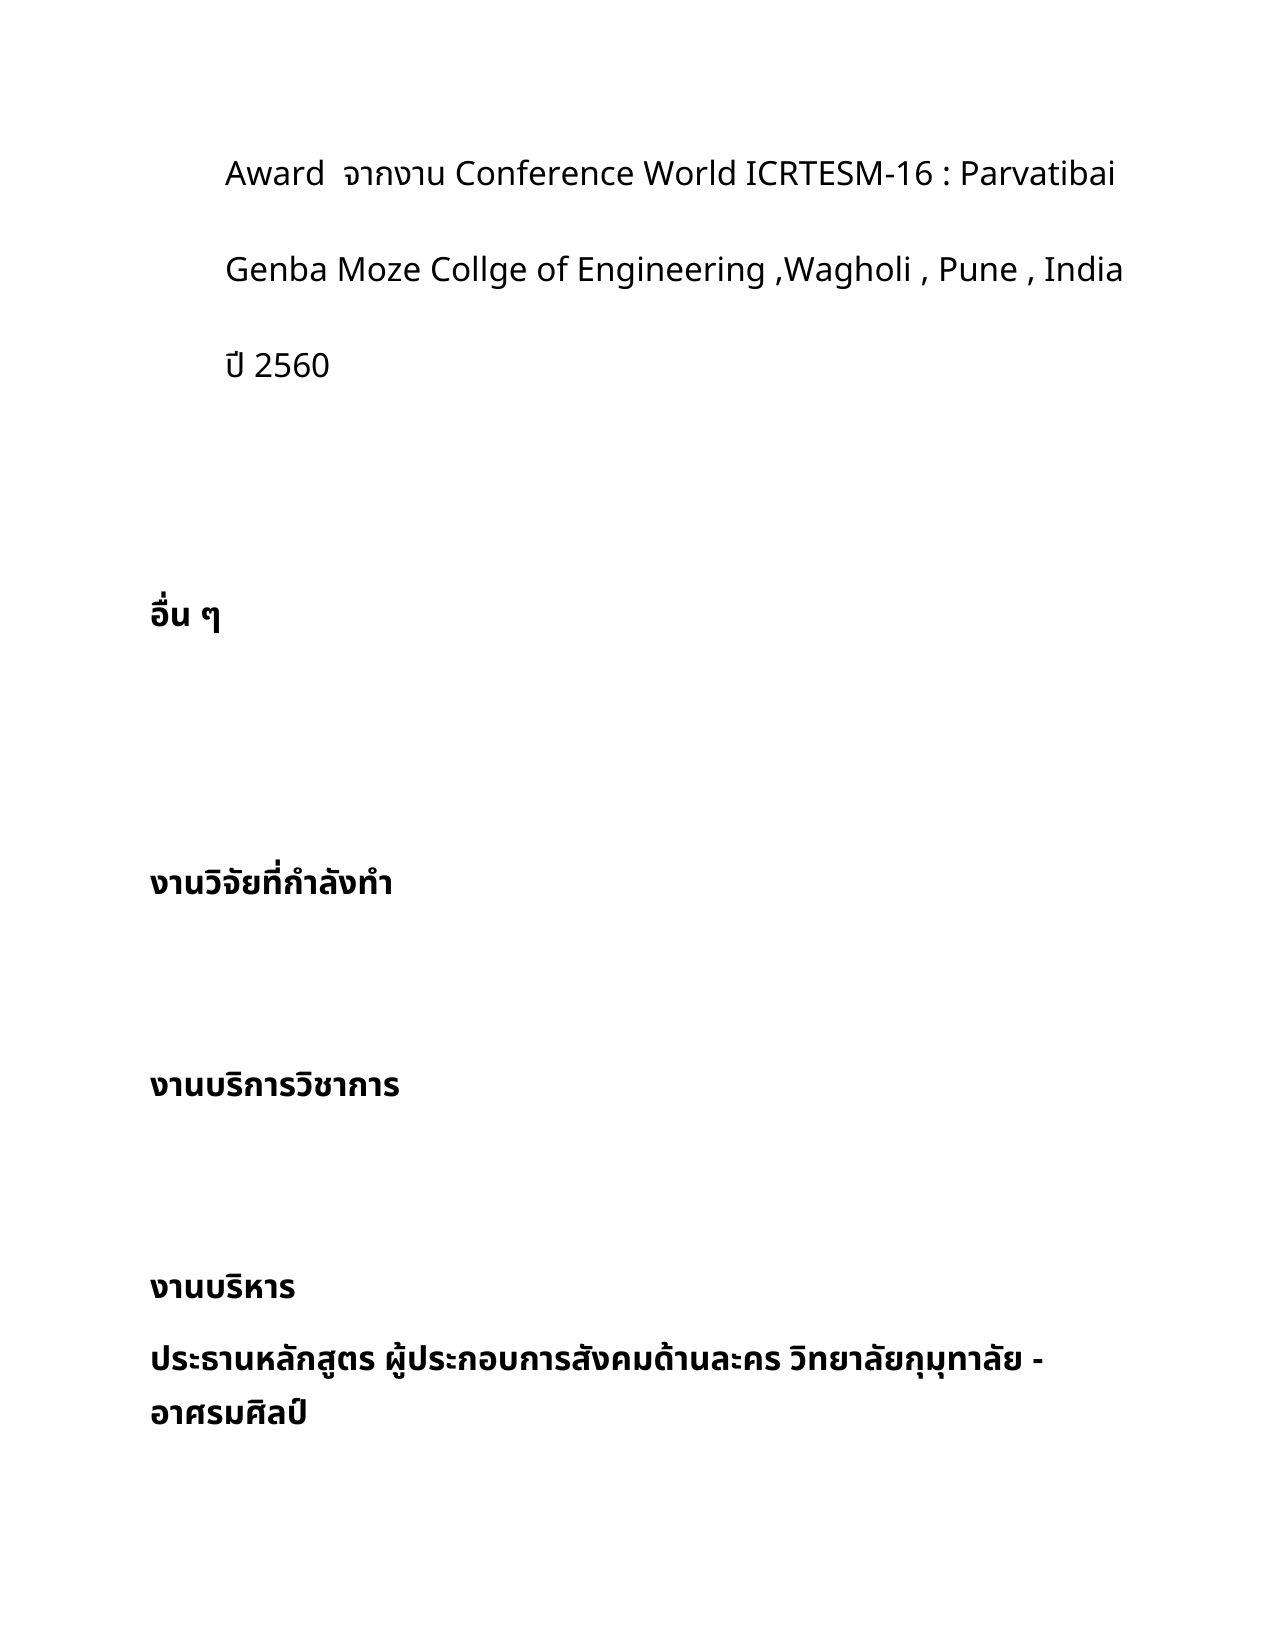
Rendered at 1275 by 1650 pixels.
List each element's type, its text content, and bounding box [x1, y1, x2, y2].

text งานวิจัยที่กำลังทำ [150, 859, 1125, 909]
text งานบริหาร [150, 1263, 1125, 1314]
text อื่น ๆ [150, 591, 1125, 641]
text งานบริการวิชาการ [150, 1061, 1125, 1112]
text ประธานหลักสูตร ผู้ประกอบการสังคมด้านละคร วิทยาลัยกุมุทาลัย - อาศรมศิลป์ [150, 1334, 1125, 1439]
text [225, 150, 1125, 392]
